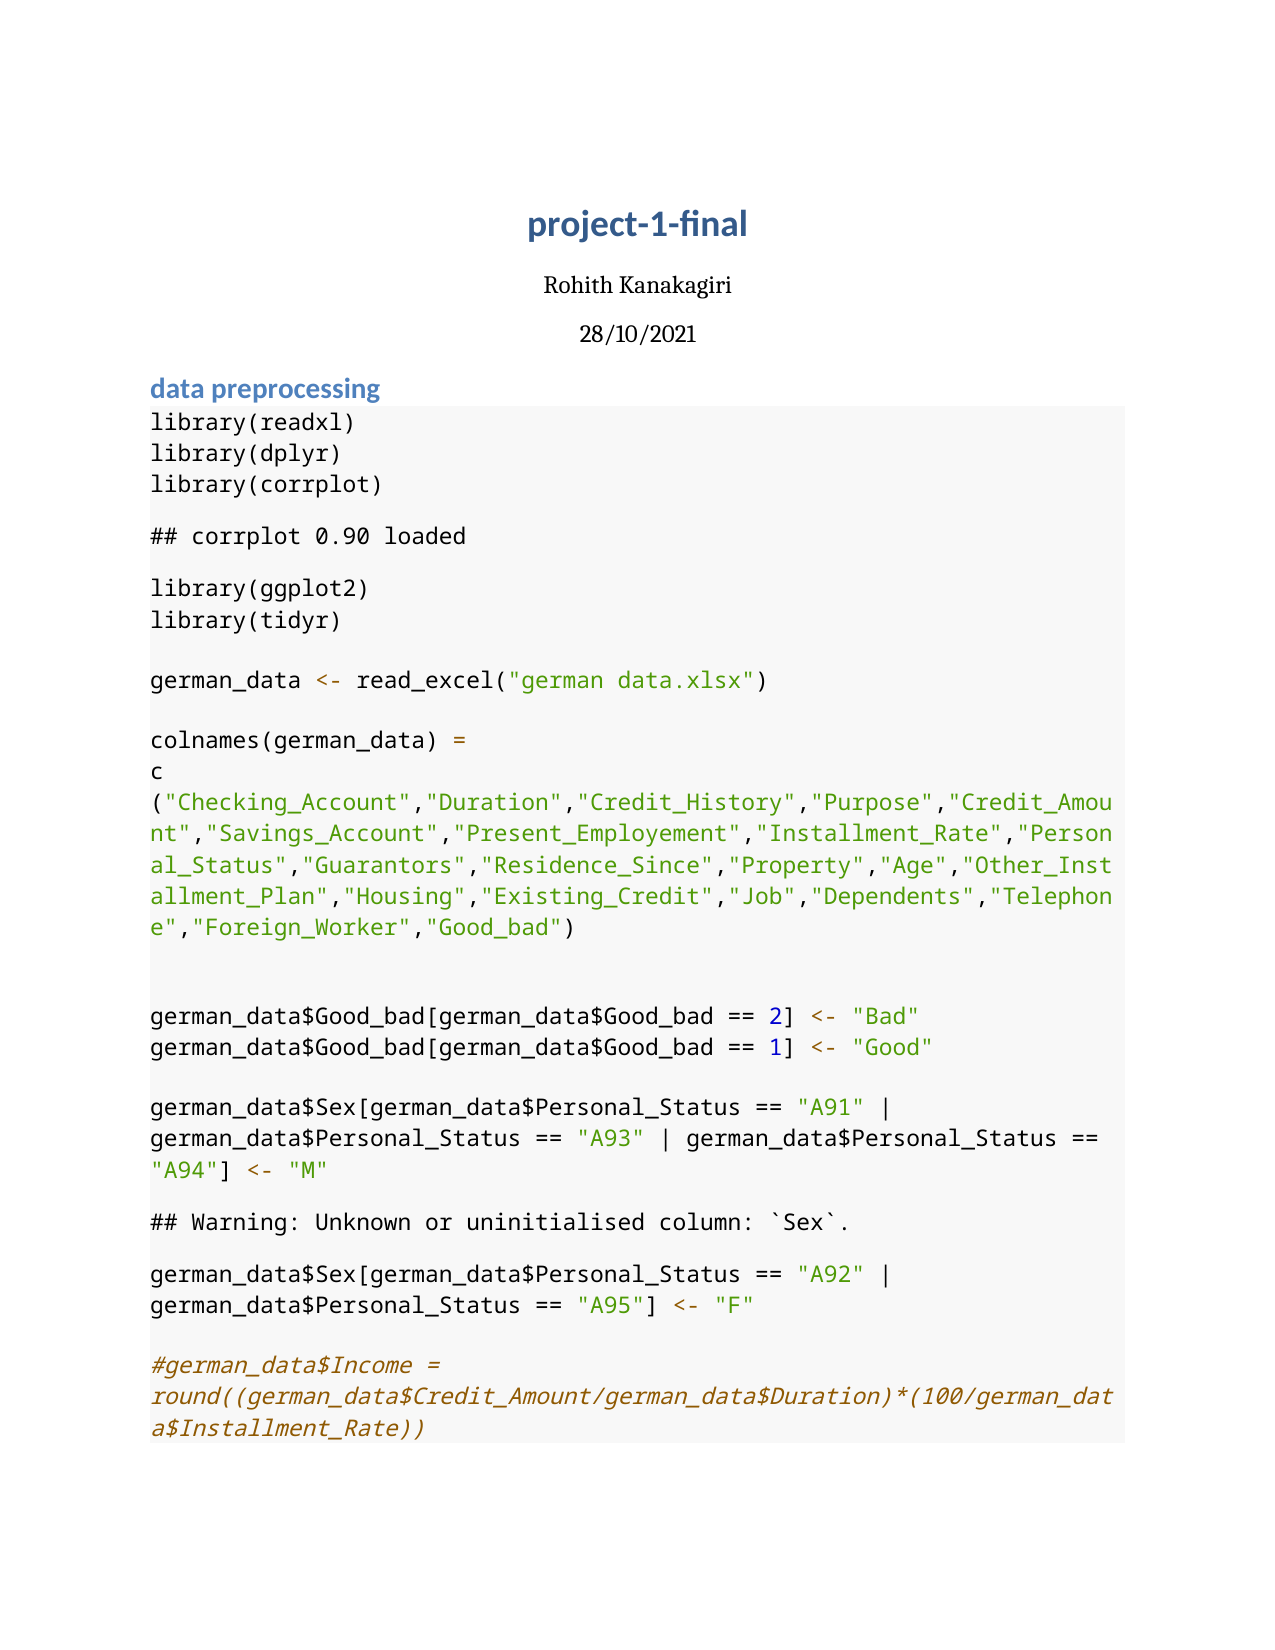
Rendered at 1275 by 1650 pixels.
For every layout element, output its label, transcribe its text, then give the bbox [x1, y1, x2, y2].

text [150, 1258, 1125, 1443]
text ## Warning: Unknown or uninitialised column: `Sex`. [150, 1206, 1125, 1237]
text library(ggplot2) library(tidyr) german_data <- read_excel("german data.xlsx") colnames(german_data) = c("Checking_Account","Duration","Credit_History","Purpose","Credit_Amount","Savings_Account","Present_Employement","Installment_Rate","Personal_Status","Guarantors","Residence_Since","Property","Age","Other_Installment_Plan","Housing","Existing_Credit","Job","Dependents","Telephone","Foreign_Worker","Good_bad") german_data$Good_bad[german_data$Good_bad == 2] <- "Bad" german_data$Good_bad[german_data$Good_bad == 1] <- "Good" german_data$Sex[german_data$Personal_Status == "A91" | german_data$Personal_Status == "A93" | german_data$Personal_Status == "A94"] <- "M" [150, 572, 1125, 1185]
text ## corrplot 0.90 loaded [150, 520, 1125, 551]
text 28/10/2021 [150, 320, 1125, 349]
title project-1-final [150, 200, 1125, 246]
text Rohith Kanakagiri [150, 271, 1125, 299]
text library(readxl) library(dplyr) library(corrplot) [342, 406, 1125, 499]
subtitle data preprocessing [150, 370, 1125, 406]
